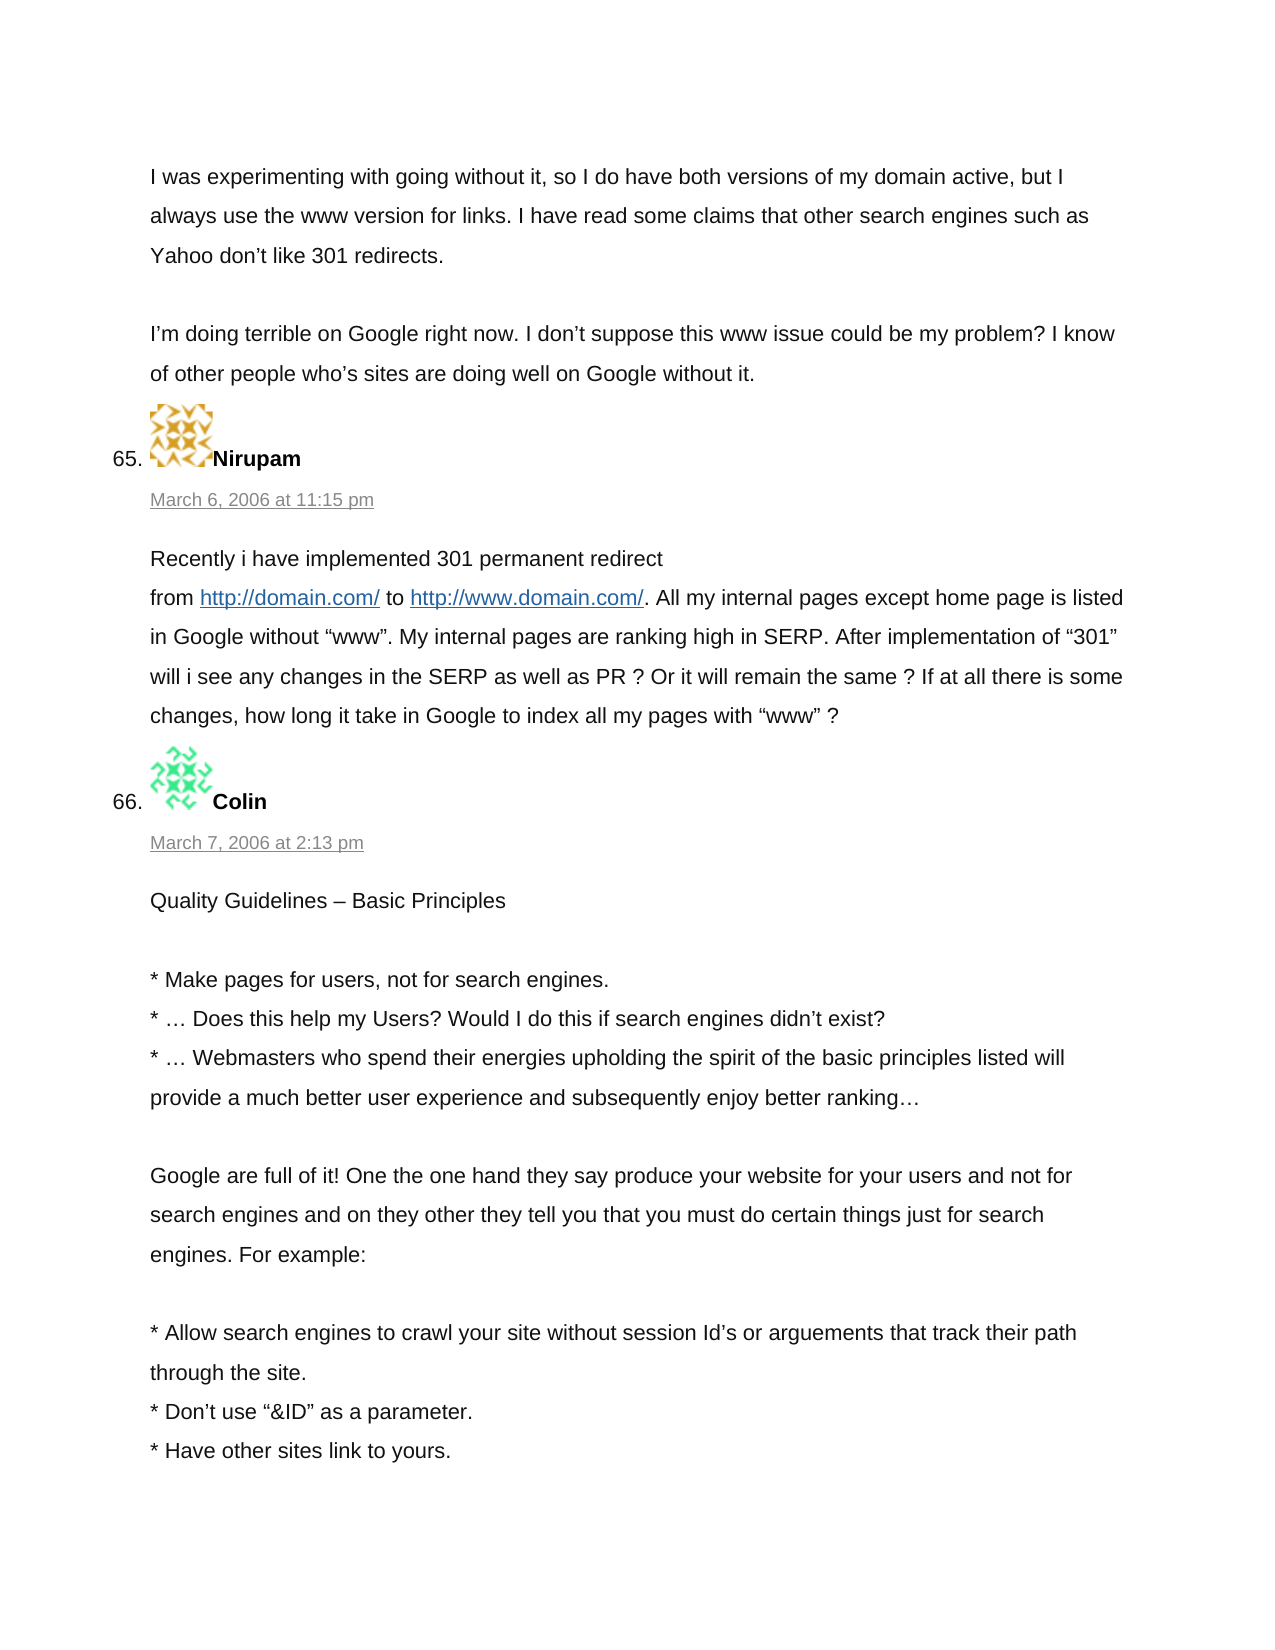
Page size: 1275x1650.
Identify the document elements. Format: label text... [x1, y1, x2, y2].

text Quality Guidelines – Basic Principles [150, 874, 1125, 913]
picture [150, 746, 213, 810]
text March 6, 2006 at 11:15 pm [150, 472, 1125, 511]
text I was experimenting with going without it, so I do have both versions of my domain active, but I always use the www version for links. I have read some claims that other search engines such as Yahoo don’t like 301 redirects. [150, 150, 1125, 268]
list Nirupam [112, 404, 1125, 472]
text March 7, 2006 at 2:13 pm [150, 814, 1125, 853]
picture [150, 404, 213, 467]
text * Make pages for users, not for search engines. * … Does this help my Users? Would I do this if search engines didn’t exist? * … Webmasters who spend their energies upholding the spirit of the basic principles listed will provide a much better user experience and subsequently enjoy better ranking… [150, 953, 1125, 1110]
text Google are full of it! One the one hand they say produce your website for your users and not for search engines and on they other they tell you that you must do certain things just for search engines. For example: [150, 1149, 1125, 1267]
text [150, 1306, 1125, 1463]
text I’m doing terrible on Google right now. I don’t suppose this www issue could be my problem? I know of other people who’s sites are doing well on Google without it. [150, 307, 1125, 386]
list Colin [112, 747, 1125, 814]
text Recently i have implemented 301 permanent redirect from http://domain.com/ to http://www.domain.com/. All my internal pages except home page is listed in Google without “www”. My internal pages are ranking high in SERP. After implementation of “301” will i see any changes in the SERP as well as PR ? Or it will remain the same ? If at all there is some changes, how long it take in Google to index all my pages with “www” ? [150, 532, 1125, 728]
